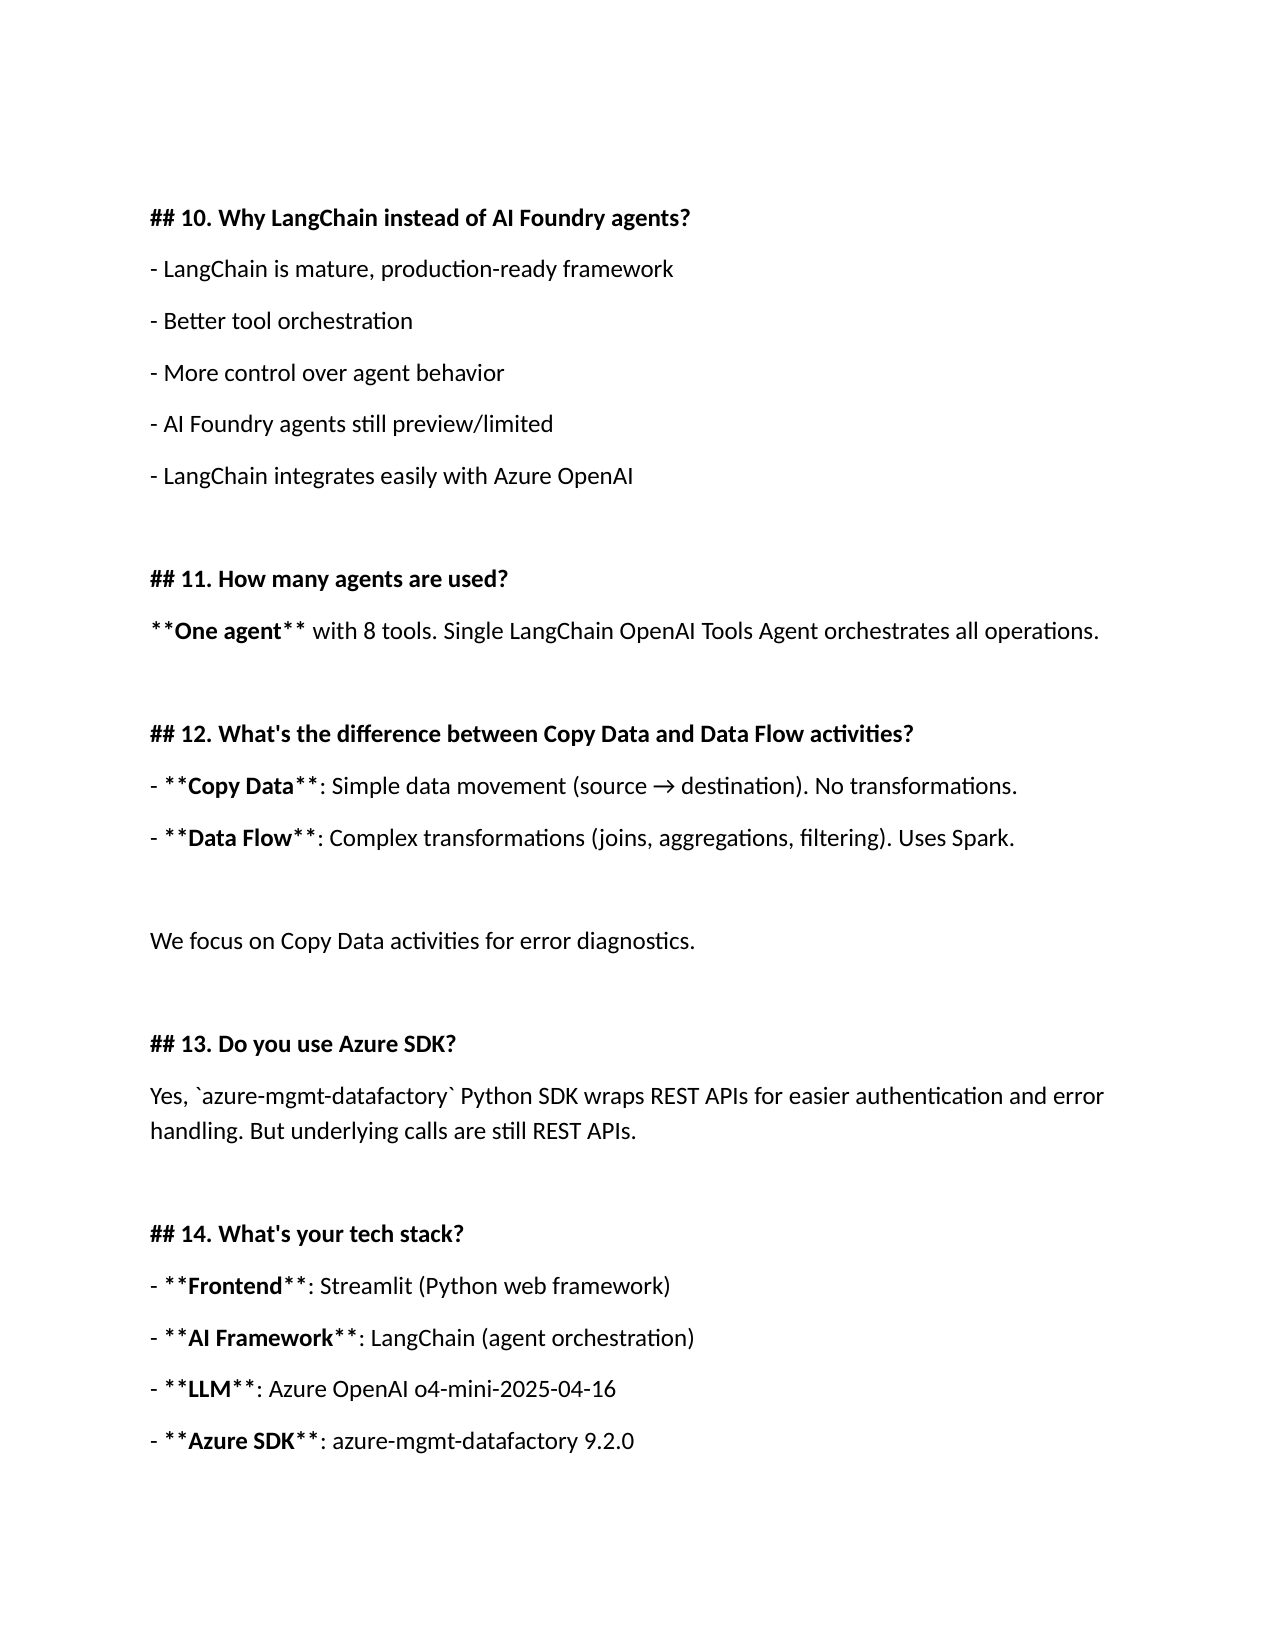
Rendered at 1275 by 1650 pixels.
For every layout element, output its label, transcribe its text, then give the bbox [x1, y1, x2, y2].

text - LangChain is mature, production-ready framework [150, 253, 1125, 284]
text ## 13. Do you use Azure SDK? [150, 1028, 1125, 1059]
text - **AI Framework**: LangChain (agent orchestration) [150, 1322, 1125, 1352]
text - LangChain integrates easily with Azure OpenAI [150, 460, 1125, 491]
text Yes, `azure-mgmt-datafactory` Python SDK wraps REST APIs for easier authentication and error handling. But underlying calls are still REST APIs. [150, 1080, 1125, 1146]
text - AI Foundry agents still preview/limited [150, 408, 1125, 439]
text - **LLM**: Azure OpenAI o4-mini-2025-04-16 [150, 1373, 1125, 1404]
text **One agent** with 8 tools. Single LangChain OpenAI Tools Agent orchestrates all operations. [150, 615, 1125, 646]
text ## 10. Why LangChain instead of AI Foundry agents? [150, 202, 1125, 232]
text - **Copy Data**: Simple data movement (source → destination). No transformations. [150, 770, 1125, 801]
text We focus on Copy Data activities for error diagnostics. [150, 925, 1125, 956]
text - **Frontend**: Streamlit (Python web framework) [150, 1270, 1125, 1301]
text ## 11. How many agents are used? [150, 563, 1125, 594]
text ## 14. What's your tech stack? [150, 1218, 1125, 1249]
text - More control over agent behavior [150, 357, 1125, 387]
text ## 12. What's the difference between Copy Data and Data Flow activities? [150, 718, 1125, 749]
text - Better tool orchestration [150, 305, 1125, 336]
text - **Data Flow**: Complex transformations (joins, aggregations, filtering). Uses Spark. [150, 822, 1125, 852]
text - **Azure SDK**: azure-mgmt-datafactory 9.2.0 [150, 1425, 1125, 1456]
